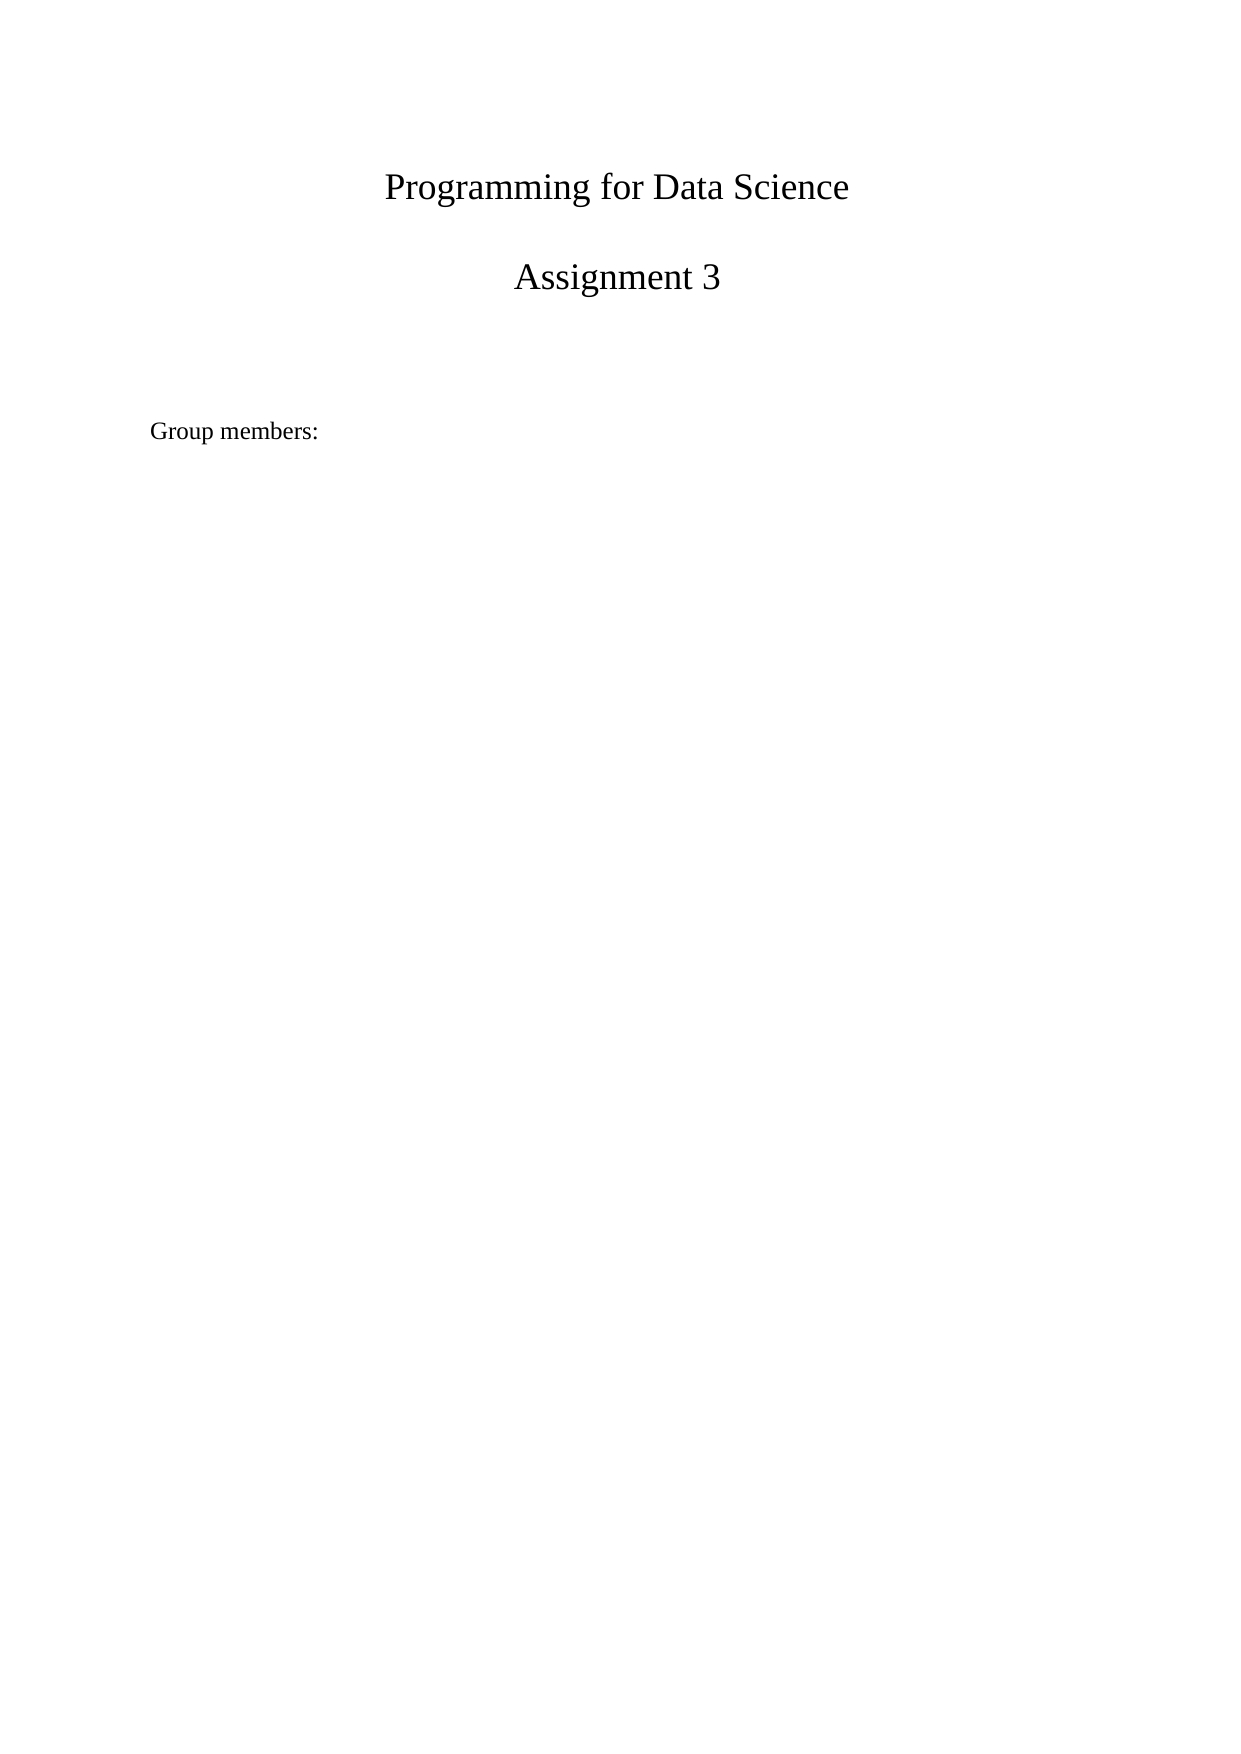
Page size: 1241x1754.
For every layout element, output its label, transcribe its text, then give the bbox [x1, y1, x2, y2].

text Programming for Data Science [150, 164, 1084, 208]
text Assignment 3 [150, 254, 1084, 297]
text Group members: [150, 416, 1084, 445]
